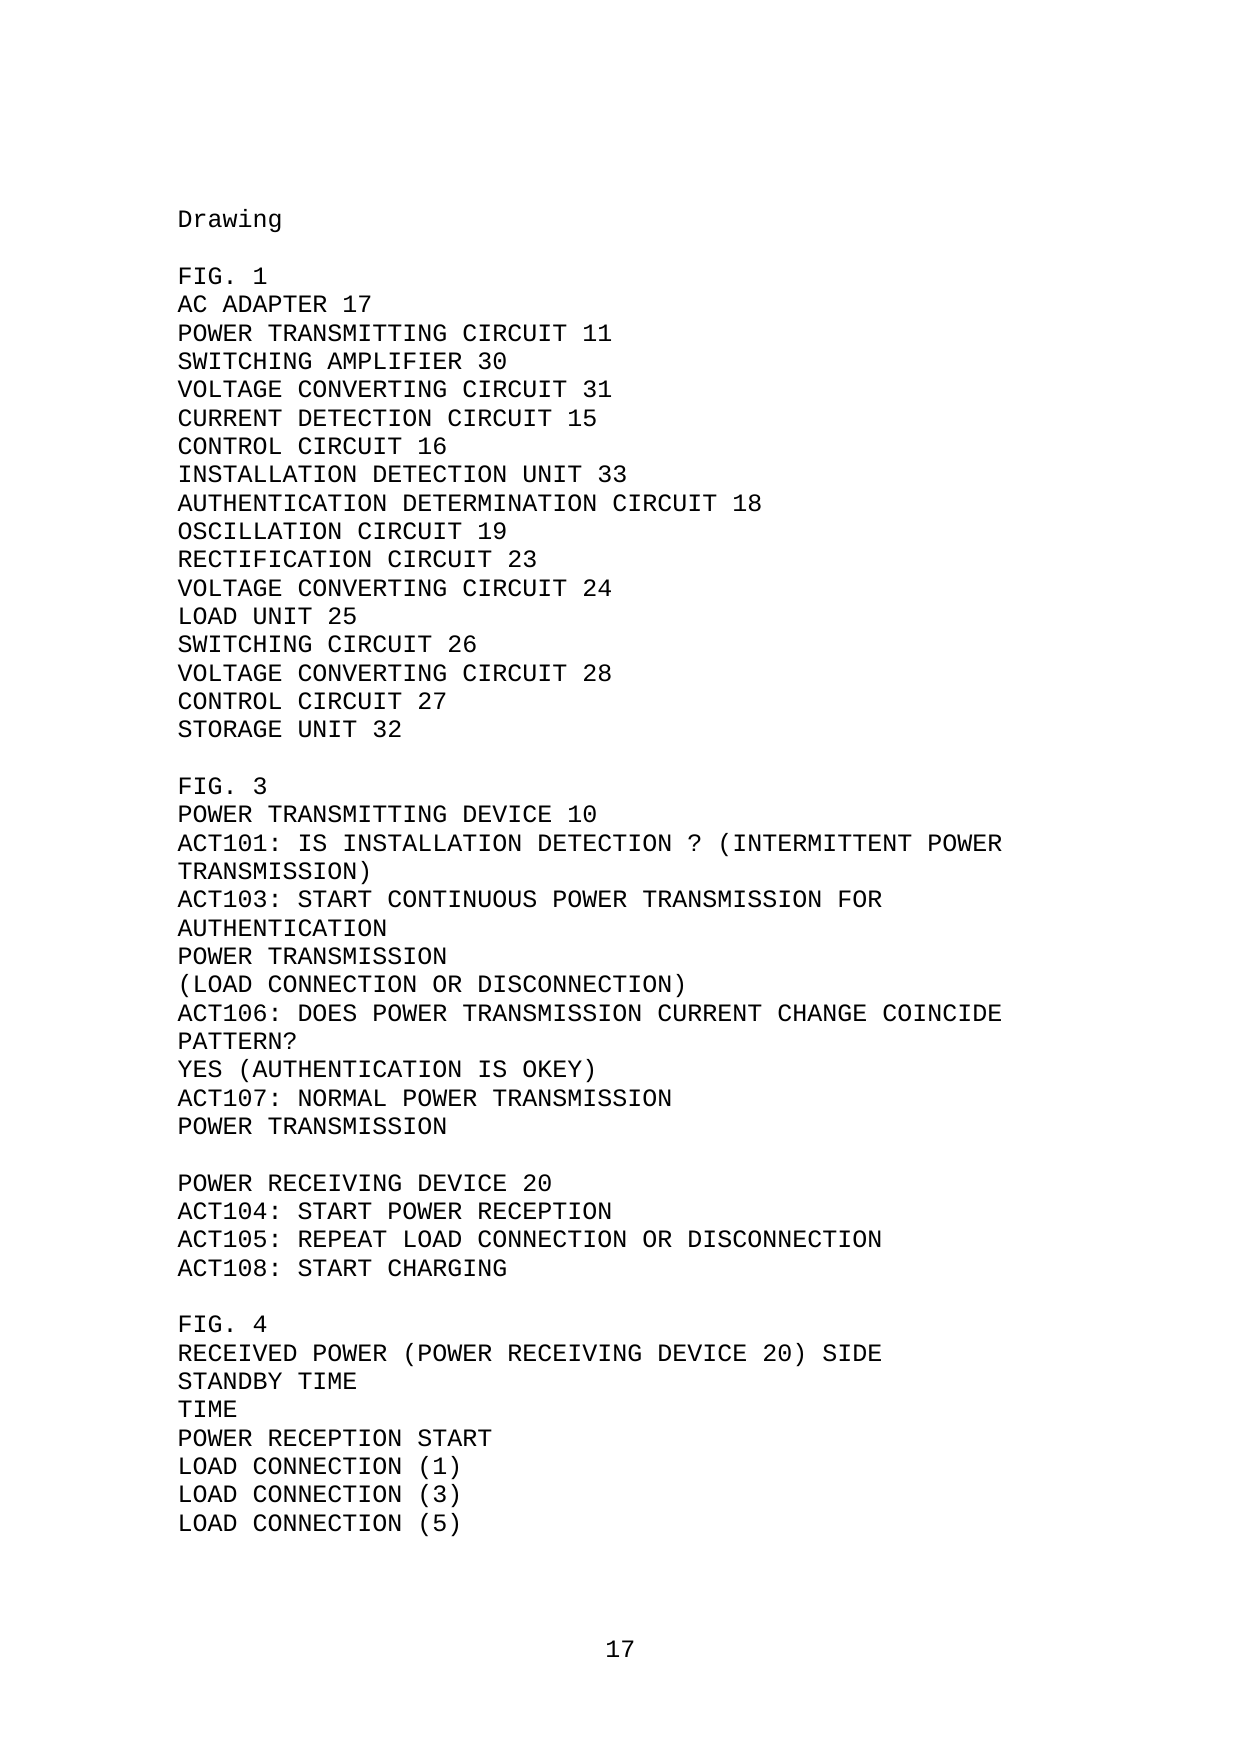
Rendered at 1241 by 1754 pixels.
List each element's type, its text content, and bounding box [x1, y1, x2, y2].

text VOLTAGE CONVERTING CIRCUIT 24 [177, 575, 1063, 603]
text INSTALLATION DETECTION UNIT 33 [177, 462, 1063, 490]
text Drawing [177, 207, 1063, 235]
text ACT106: DOES POWER TRANSMISSION CURRENT CHANGE COINCIDE PATTERN? [177, 1000, 1063, 1057]
text SWITCHING CIRCUIT 26 [177, 632, 1063, 660]
text FIG. 1 [177, 263, 1063, 292]
text ACT105: REPEAT LOAD CONNECTION OR DISCONNECTION [177, 1227, 1063, 1255]
text STANDBY TIME [177, 1368, 1063, 1397]
text CURRENT DETECTION CIRCUIT 15 [177, 405, 1063, 433]
text STORAGE UNIT 32 [177, 717, 1063, 745]
text ACT103: START CONTINUOUS POWER TRANSMISSION FOR AUTHENTICATION [177, 887, 1063, 943]
text POWER TRANSMITTING CIRCUIT 11 [177, 320, 1063, 348]
text ACT101: IS INSTALLATION DETECTION ? (INTERMITTENT POWER TRANSMISSION) [177, 830, 1063, 887]
text LOAD UNIT 25 [177, 603, 1063, 632]
text RECTIFICATION CIRCUIT 23 [177, 547, 1063, 575]
text POWER TRANSMISSION [177, 943, 1063, 972]
text LOAD CONNECTION (3) [177, 1482, 1063, 1510]
text TIME [177, 1397, 1063, 1425]
text CONTROL CIRCUIT 16 [177, 433, 1063, 462]
text FIG. 4 [177, 1312, 1063, 1340]
text ACT108: START CHARGING [177, 1255, 1063, 1283]
text VOLTAGE CONVERTING CIRCUIT 28 [177, 660, 1063, 688]
text ACT104: START POWER RECEPTION [177, 1198, 1063, 1227]
text POWER TRANSMISSION [177, 1113, 1063, 1142]
text CONTROL CIRCUIT 27 [177, 688, 1063, 717]
text OSCILLATION CIRCUIT 19 [177, 518, 1063, 547]
text LOAD CONNECTION (1) [177, 1453, 1063, 1482]
text AC ADAPTER 17 [177, 292, 1063, 320]
text POWER TRANSMITTING DEVICE 10 [177, 802, 1063, 830]
text POWER RECEIVING DEVICE 20 [177, 1170, 1063, 1198]
text YES (AUTHENTICATION IS OKEY) [177, 1057, 1063, 1085]
text (LOAD CONNECTION OR DISCONNECTION) [177, 972, 1063, 1000]
text VOLTAGE CONVERTING CIRCUIT 31 [177, 377, 1063, 405]
text RECEIVED POWER (POWER RECEIVING DEVICE 20) SIDE [177, 1340, 1063, 1368]
text ACT107: NORMAL POWER TRANSMISSION [177, 1085, 1063, 1113]
text AUTHENTICATION DETERMINATION CIRCUIT 18 [177, 490, 1063, 518]
text SWITCHING AMPLIFIER 30 [177, 348, 1063, 377]
text POWER RECEPTION START [177, 1425, 1063, 1453]
text LOAD CONNECTION (5) [177, 1510, 1063, 1538]
text FIG. 3 [177, 773, 1063, 802]
